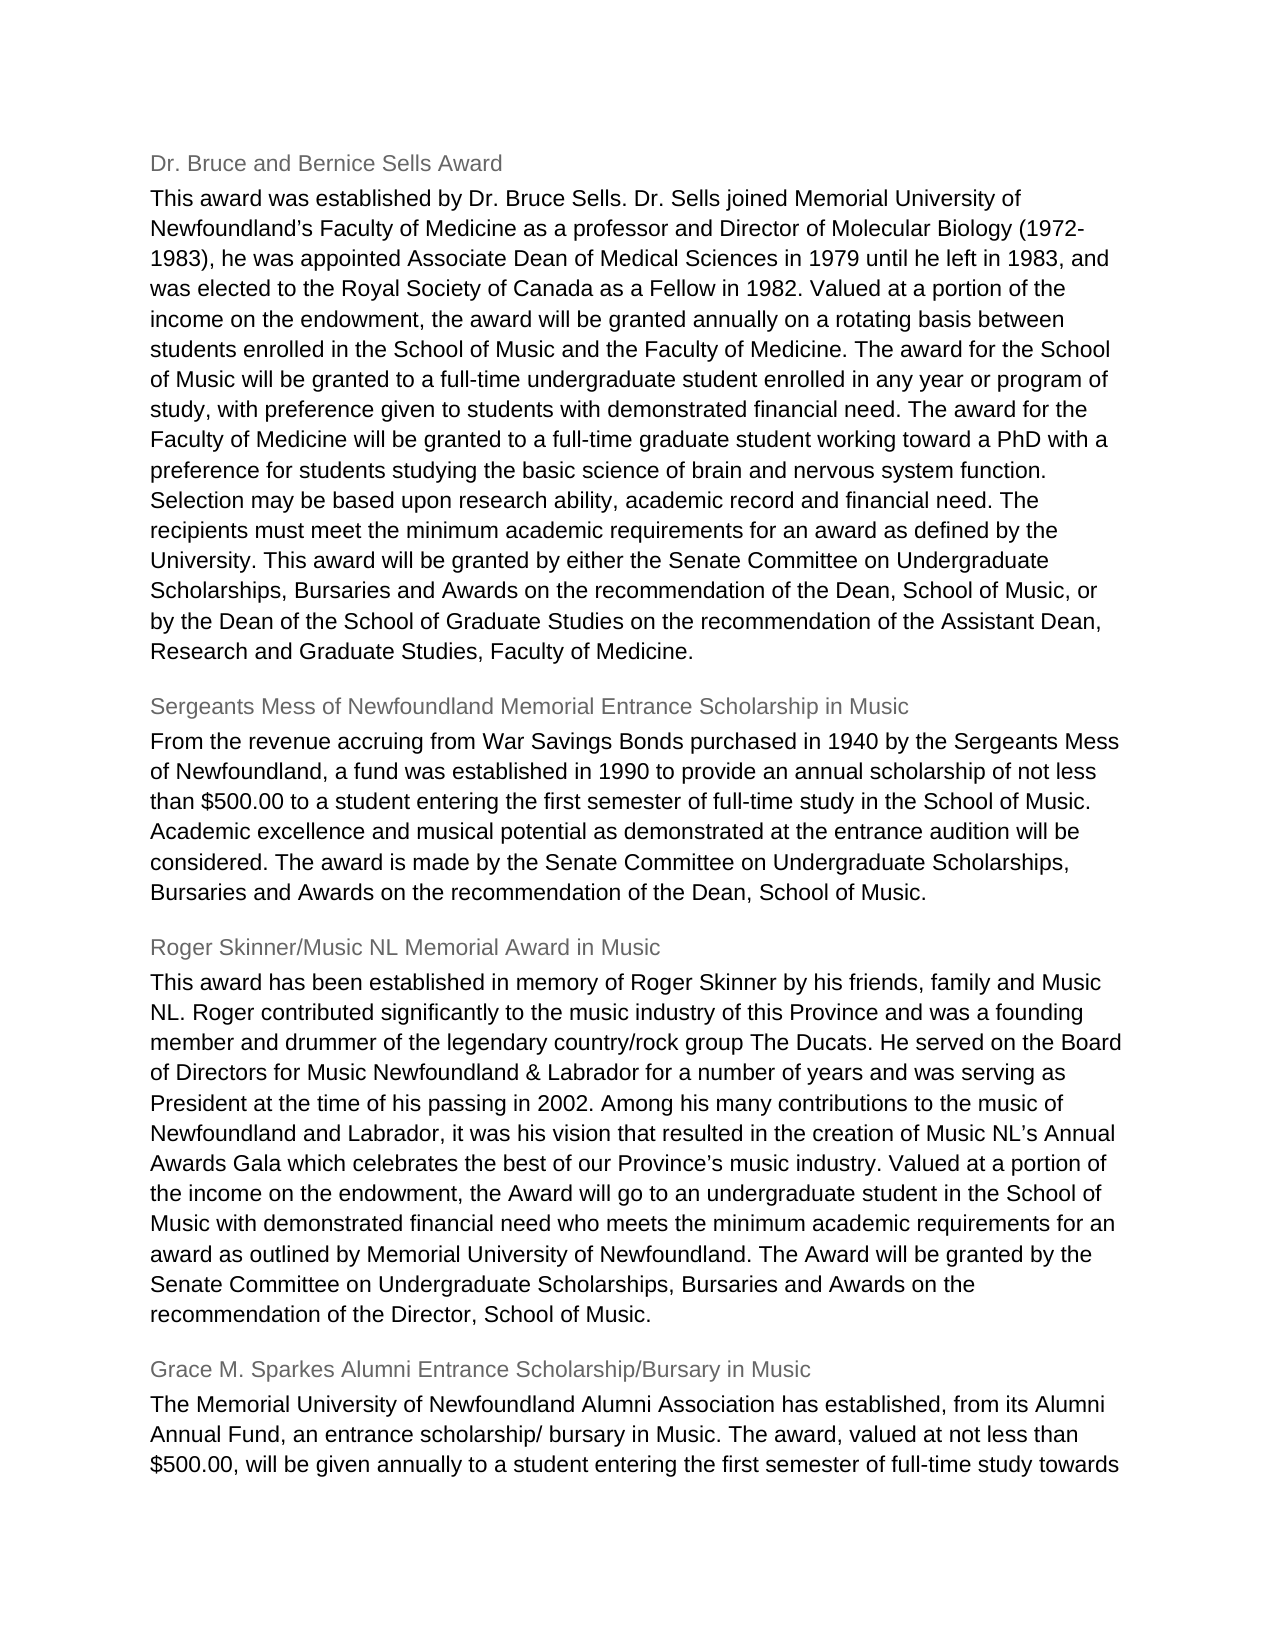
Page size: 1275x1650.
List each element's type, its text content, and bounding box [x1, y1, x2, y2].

subtitle Sergeants Mess of Newfoundland Memorial Entrance Scholarship in Music [150, 693, 1125, 719]
text From the revenue accruing from War Savings Bonds purchased in 1940 by the Sergeants Mess of Newfoundland, a fund was established in 1990 to provide an annual scholarship of not less than $500.00 to a student entering the first semester of full-time study in the School of Music. Academic excellence and musical potential as demonstrated at the entrance audition will be considered. The award is made by the Senate Committee on Undergraduate Scholarships, Bursaries and Awards on the recommendation of the Dean, School of Music. [150, 728, 1125, 905]
text This award has been established in memory of Roger Skinner by his friends, family and Music NL. Roger contributed significantly to the music industry of this Province and was a founding member and drummer of the legendary country/rock group The Ducats. He served on the Board of Directors for Music Newfoundland & Labrador for a number of years and was serving as President at the time of his passing in 2002. Among his many contributions to the music of Newfoundland and Labrador, it was his vision that resulted in the creation of Music NL’s Annual Awards Gala which celebrates the best of our Province’s music industry. Valued at a portion of the income on the endowment, the Award will go to an undergraduate student in the School of Music with demonstrated financial need who meets the minimum academic requirements for an award as outlined by Memorial University of Newfoundland. The Award will be granted by the Senate Committee on Undergraduate Scholarships, Bursaries and Awards on the recommendation of the Director, School of Music. [150, 969, 1125, 1327]
subtitle Roger Skinner/Music NL Memorial Award in Music [150, 934, 1125, 960]
subtitle Grace M. Sparkes Alumni Entrance Scholarship/Bursary in Music [150, 1356, 1125, 1382]
text This award was established by Dr. Bruce Sells. Dr. Sells joined Memorial University of Newfoundland’s Faculty of Medicine as a professor and Director of Molecular Biology (1972-1983), he was appointed Associate Dean of Medical Sciences in 1979 until he left in 1983, and was elected to the Royal Society of Canada as a Fellow in 1982. Valued at a portion of the income on the endowment, the award will be granted annually on a rotating basis between students enrolled in the School of Music and the Faculty of Medicine. The award for the School of Music will be granted to a full-time undergraduate student enrolled in any year or program of study, with preference given to students with demonstrated financial need. The award for the Faculty of Medicine will be granted to a full-time graduate student working toward a PhD with a preference for students studying the basic science of brain and nervous system function. Selection may be based upon research ability, academic record and financial need. The recipients must meet the minimum academic requirements for an award as defined by the University. This award will be granted by either the Senate Committee on Undergraduate Scholarships, Bursaries and Awards on the recommendation of the Dean, School of Music, or by the Dean of the School of Graduate Studies on the recommendation of the Assistant Dean, Research and Graduate Studies, Faculty of Medicine. [150, 185, 1125, 664]
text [150, 1391, 1125, 1478]
subtitle Dr. Bruce and Bernice Sells Award [150, 150, 1125, 176]
